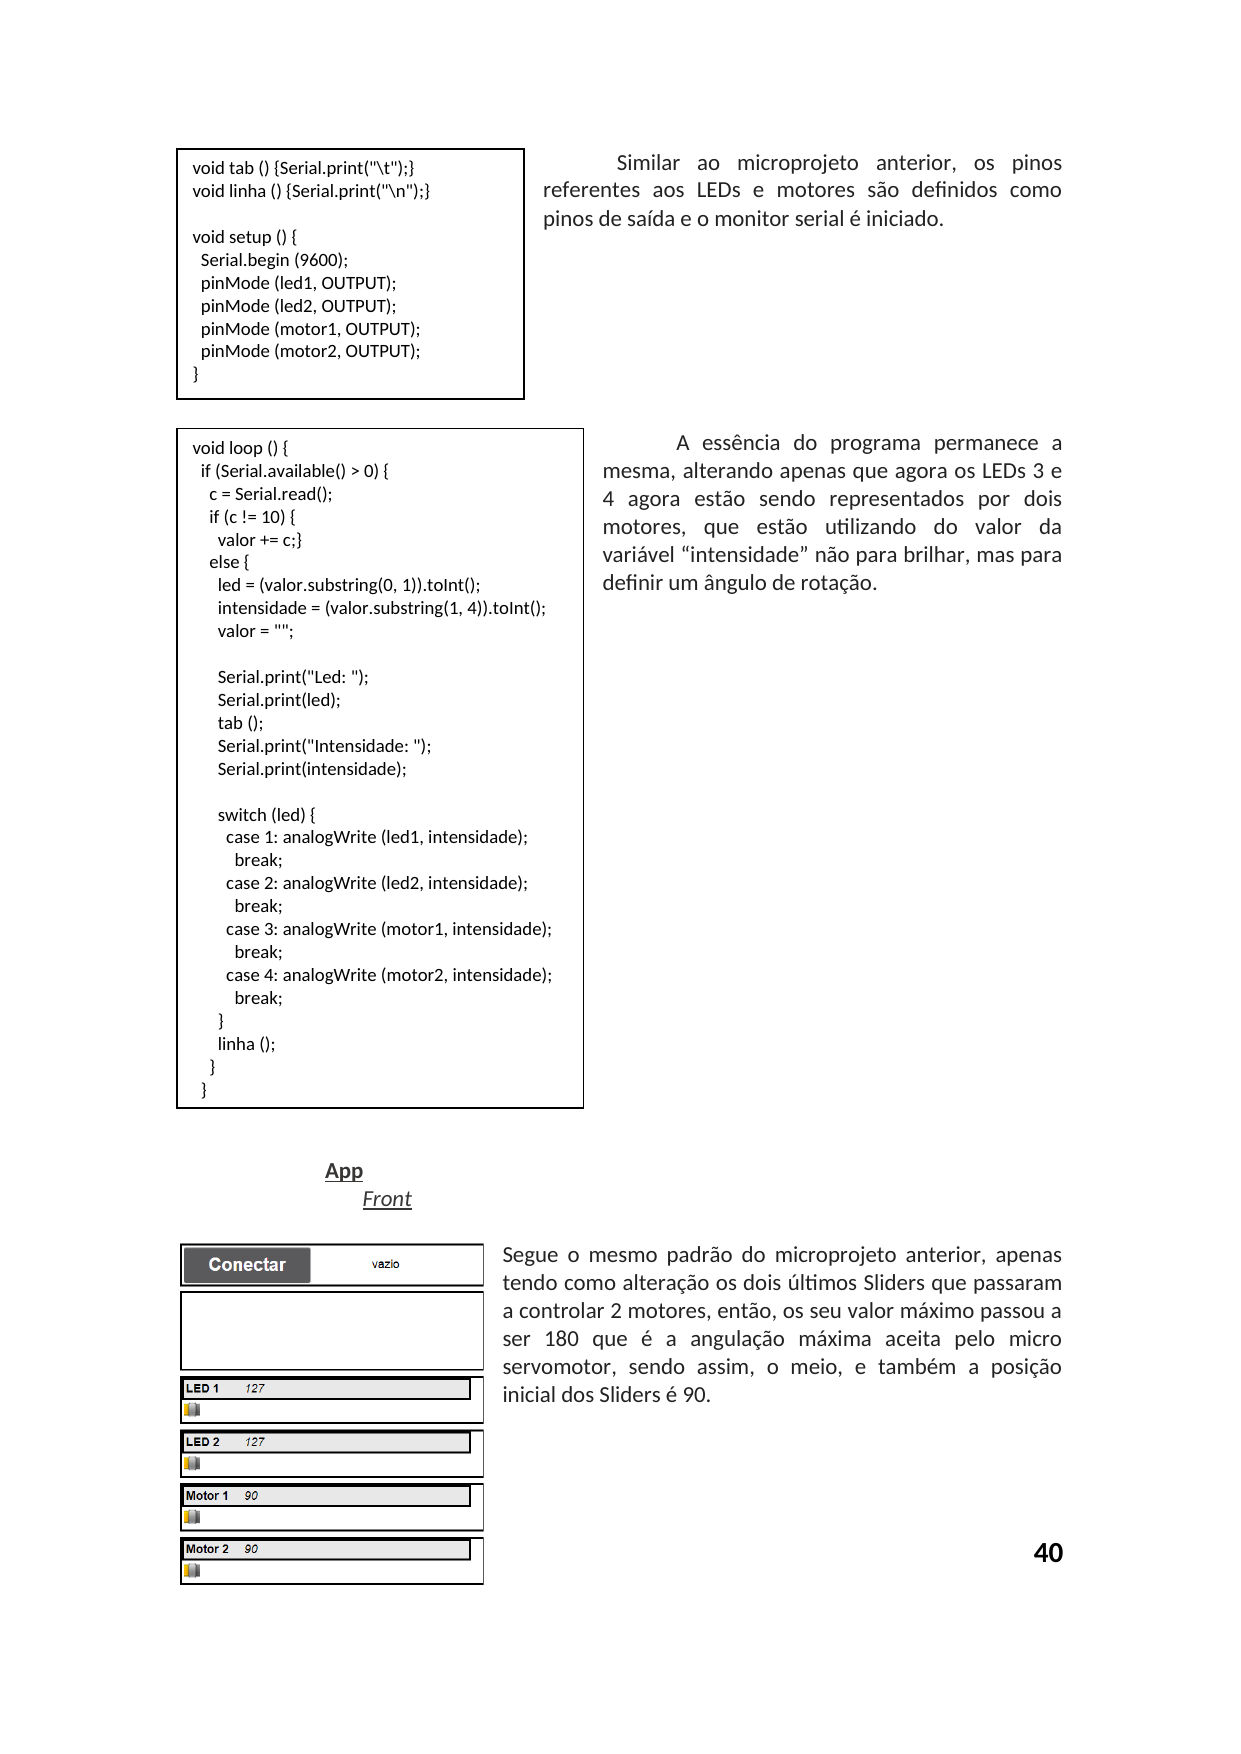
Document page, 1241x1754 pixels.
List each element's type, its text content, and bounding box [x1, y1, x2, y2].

list Similar ao microprojeto anterior, os pinos referentes aos LEDs e motores são definidos como pinos de saída e o monitor serial é iniciado. [525, 148, 1063, 232]
picture [177, 1241, 484, 1585]
list A essência do programa permanece a mesma, alterando apenas que agora os LEDs 3 e 4 agora estão sendo representados por dois motores, que estão utilizando do valor da variável “intensidade” não para brilhar, mas para definir um ângulo de rotação. [584, 428, 1063, 596]
text App [325, 1156, 1063, 1184]
text Front [362, 1184, 1063, 1212]
text Segue o mesmo padrão do microprojeto anterior, apenas tendo como alteração os dois últimos Sliders que passaram a controlar 2 motores, então, os seu valor máximo passou a ser 180 que é a angulação máxima aceita pelo micro servomotor, sendo assim, o meio, e também a posição inicial dos Sliders é 90. [177, 1240, 1063, 1408]
